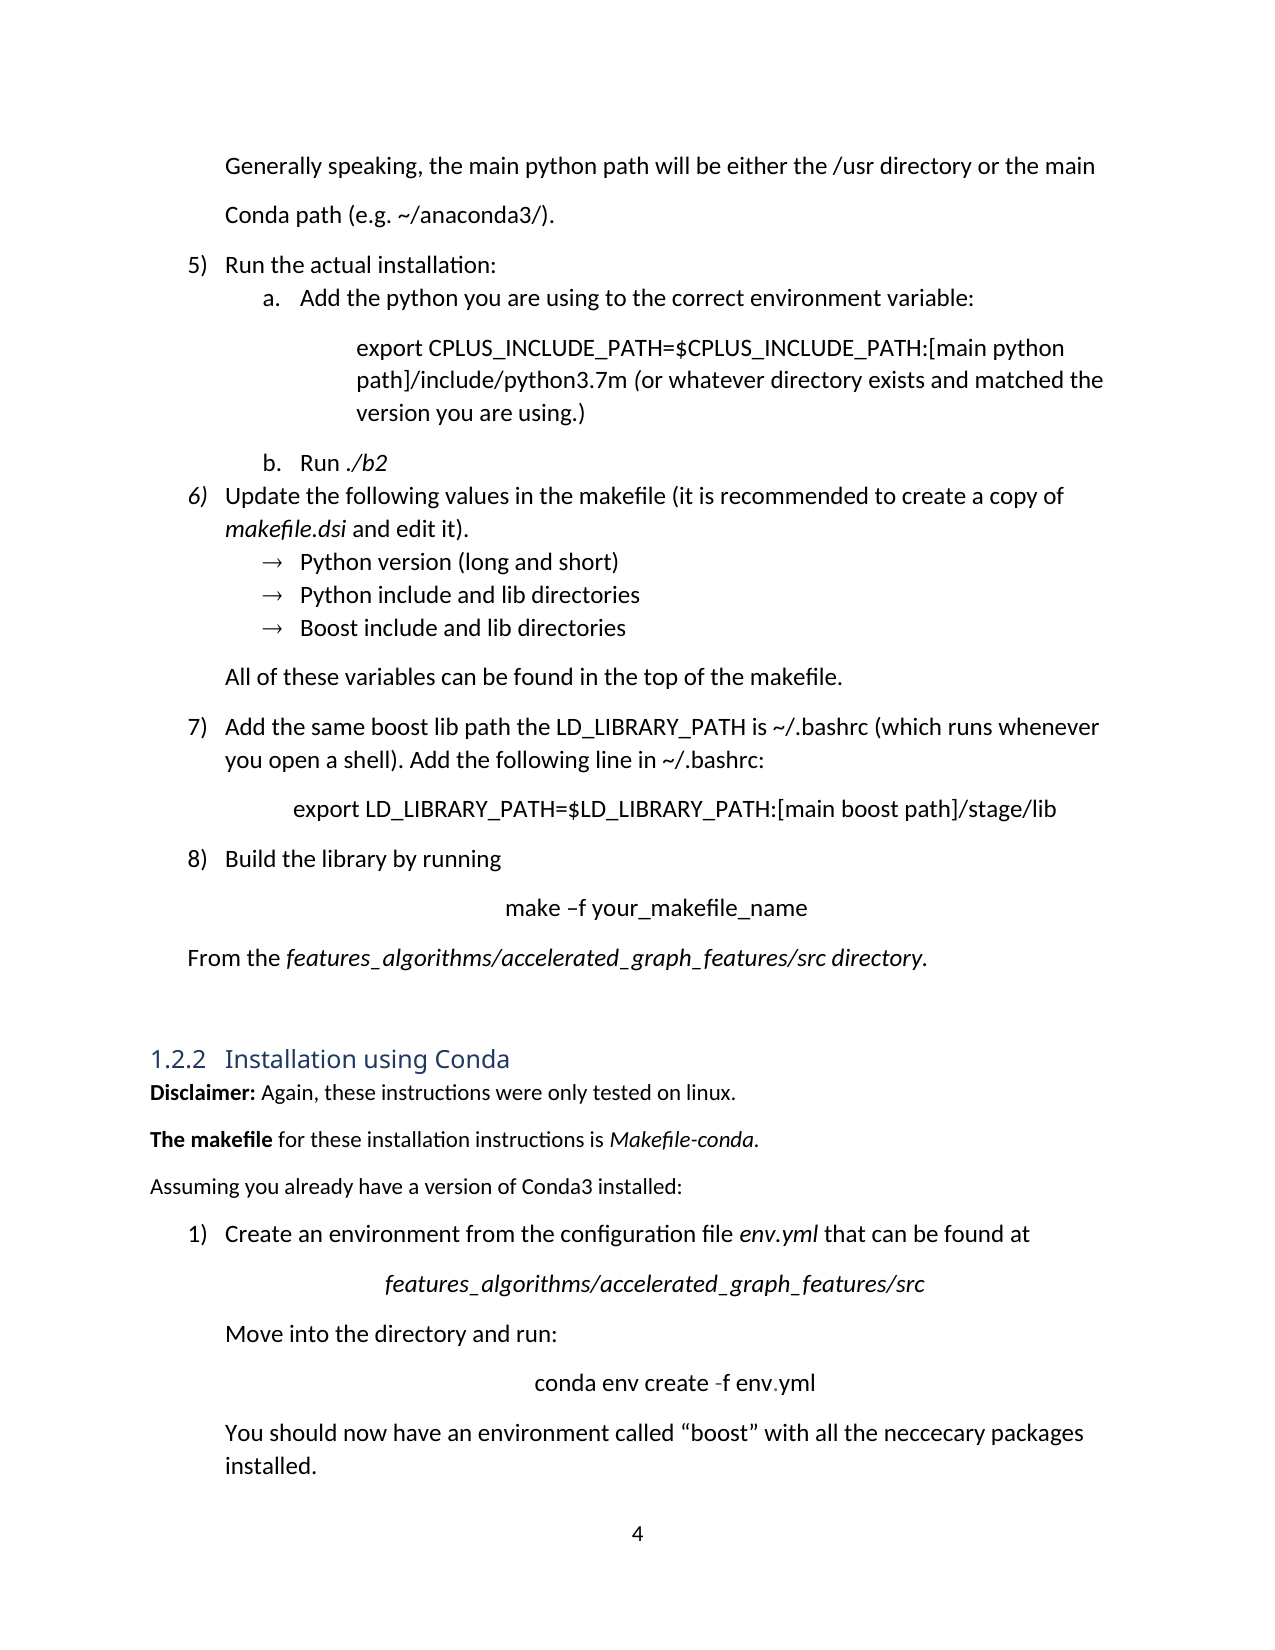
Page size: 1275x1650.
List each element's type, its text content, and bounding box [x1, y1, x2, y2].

text features_algorithms/accelerated_graph_features/src [187, 1268, 1125, 1299]
text Disclaimer: Again, these instructions were only tested on linux. [150, 1078, 1125, 1106]
text All of these variables can be found in the top of the makefile. [150, 661, 1125, 692]
text Move into the directory and run: [150, 1318, 1125, 1348]
text export LD_LIBRARY_PATH=$LD_LIBRARY_PATH:[main boost path]/stage/lib [150, 793, 1125, 824]
list Add the same boost lib path the LD_LIBRARY_PATH is ~/.bashrc (which runs whenever you open a shell). Add the following line in ~/.bashrc: [187, 711, 1125, 774]
text export CPLUS_INCLUDE_PATH=$CPLUS_INCLUDE_PATH:[main python path]/include/python3.7m (or whatever directory exists and matched the version you are using.) [356, 332, 1125, 428]
text The makefile for these installation instructions is Makefile-conda. [150, 1125, 1125, 1153]
list Create an environment from the configuration file env.yml that can be found at [187, 1219, 1125, 1249]
list Python include and lib directories [262, 579, 1125, 609]
text conda env create -f env.yml [150, 1367, 1125, 1398]
list Run the actual installation: [187, 249, 1125, 280]
text From the features_algorithms/accelerated_graph_features/src directory. [187, 942, 1125, 973]
text Conda path (e.g. ~/anaconda3/). [225, 199, 1125, 230]
list Run ./b2 [262, 447, 1125, 478]
text Assuming you already have a version of Conda3 installed: [150, 1172, 1125, 1200]
text You should now have an environment called “boost” with all the neccecary packages installed. [225, 1417, 1125, 1480]
subtitle Installation using Conda [150, 1041, 1125, 1075]
list Python version (long and short) [262, 546, 1125, 576]
text make –f your_makefile_name [187, 892, 1125, 923]
list Build the library by running [187, 843, 1125, 873]
list Add the python you are using to the correct environment variable: [262, 282, 1125, 313]
text Generally speaking, the main python path will be either the /usr directory or the main [150, 150, 1125, 181]
list Boost include and lib directories [262, 612, 1125, 642]
list Update the following values in the makefile (it is recommended to create a copy of makefile.dsi and edit it). [187, 480, 1125, 543]
